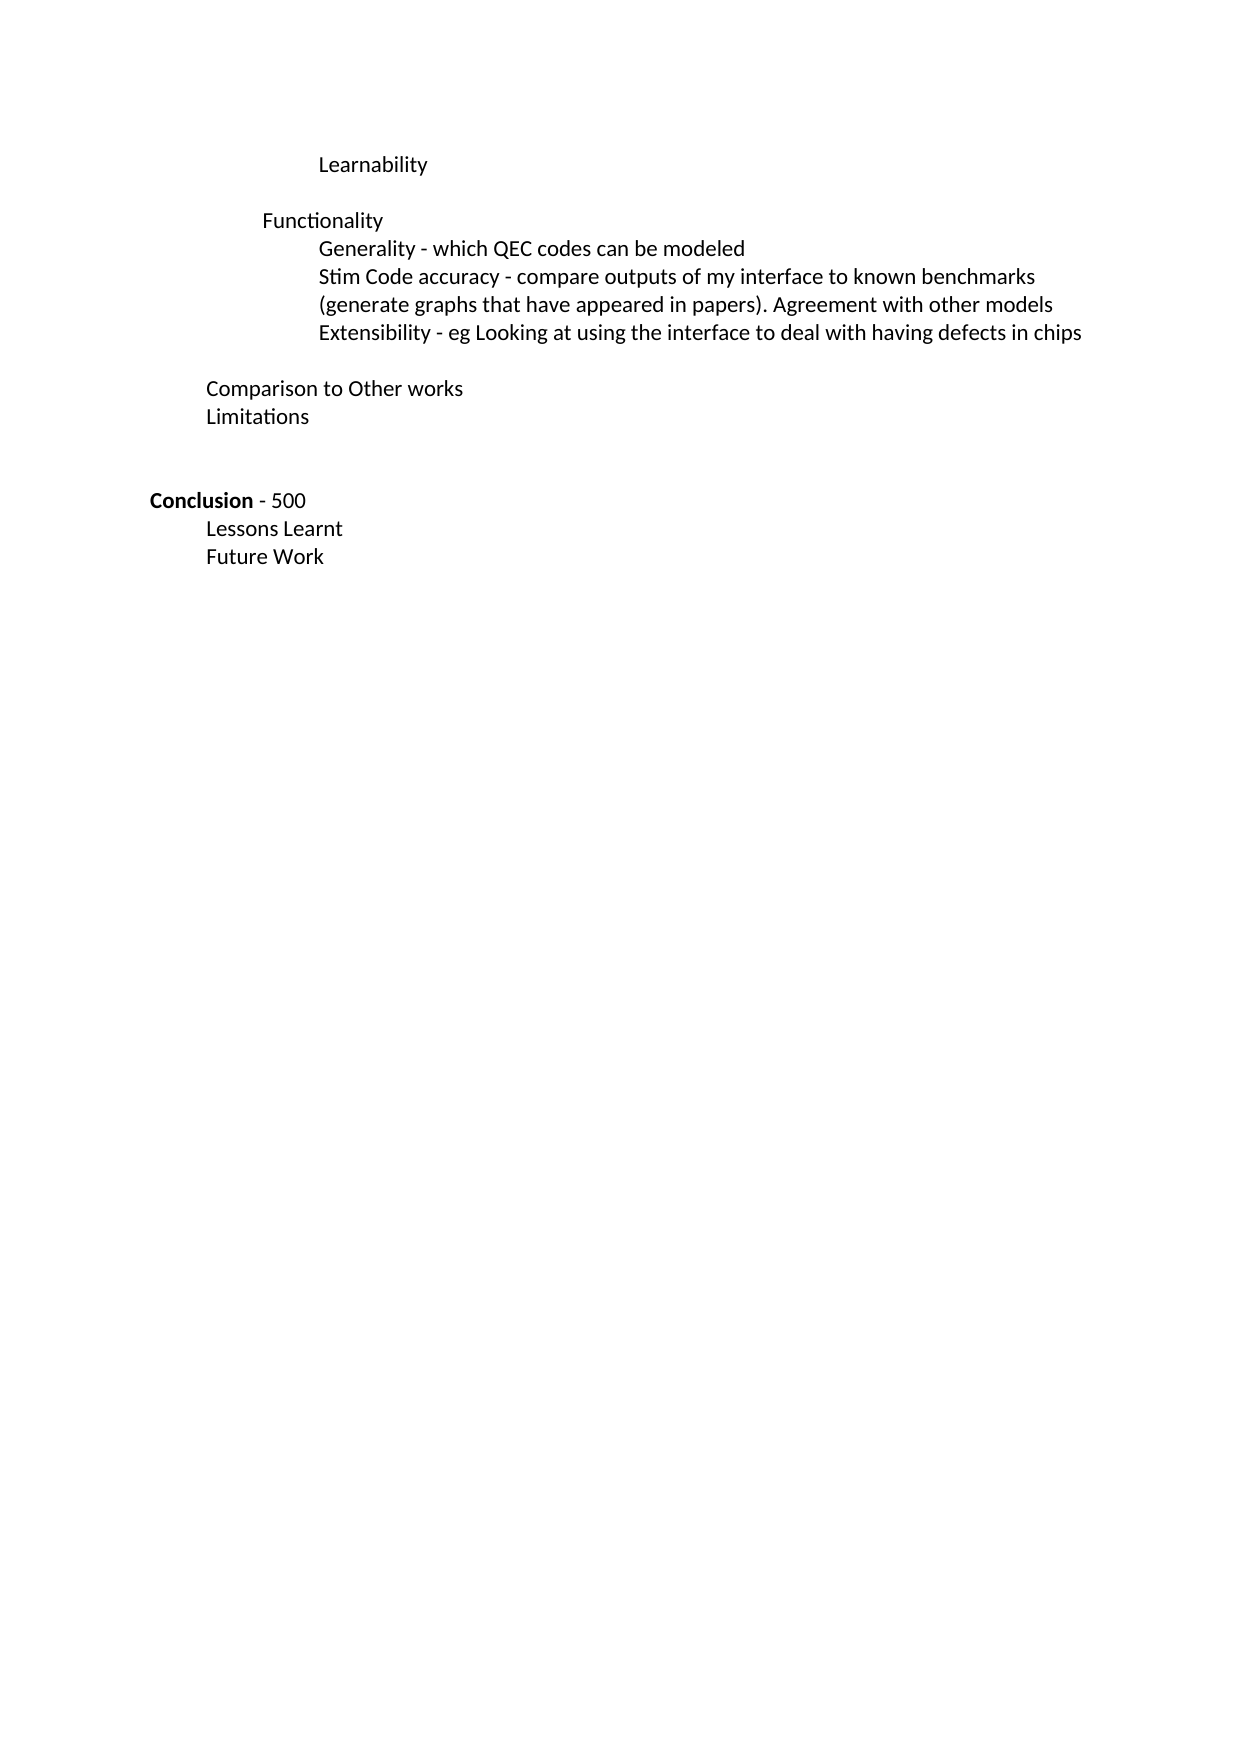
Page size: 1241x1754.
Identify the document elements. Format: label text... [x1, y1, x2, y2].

text Extensibility - eg Looking at using the interface to deal with having defects in chips [319, 318, 1090, 346]
text Learnability [319, 150, 1090, 178]
text Conclusion - 500 [150, 486, 1090, 514]
text Future Work [206, 542, 1090, 570]
text Functionality [262, 206, 1090, 234]
text Lessons Learnt [206, 514, 1090, 542]
text Stim Code accuracy - compare outputs of my interface to known benchmarks (generate graphs that have appeared in papers). Agreement with other models [319, 262, 1090, 318]
text Comparison to Other works [206, 374, 1090, 402]
text Generality - which QEC codes can be modeled [319, 234, 1090, 262]
text Limitations [206, 402, 1090, 430]
